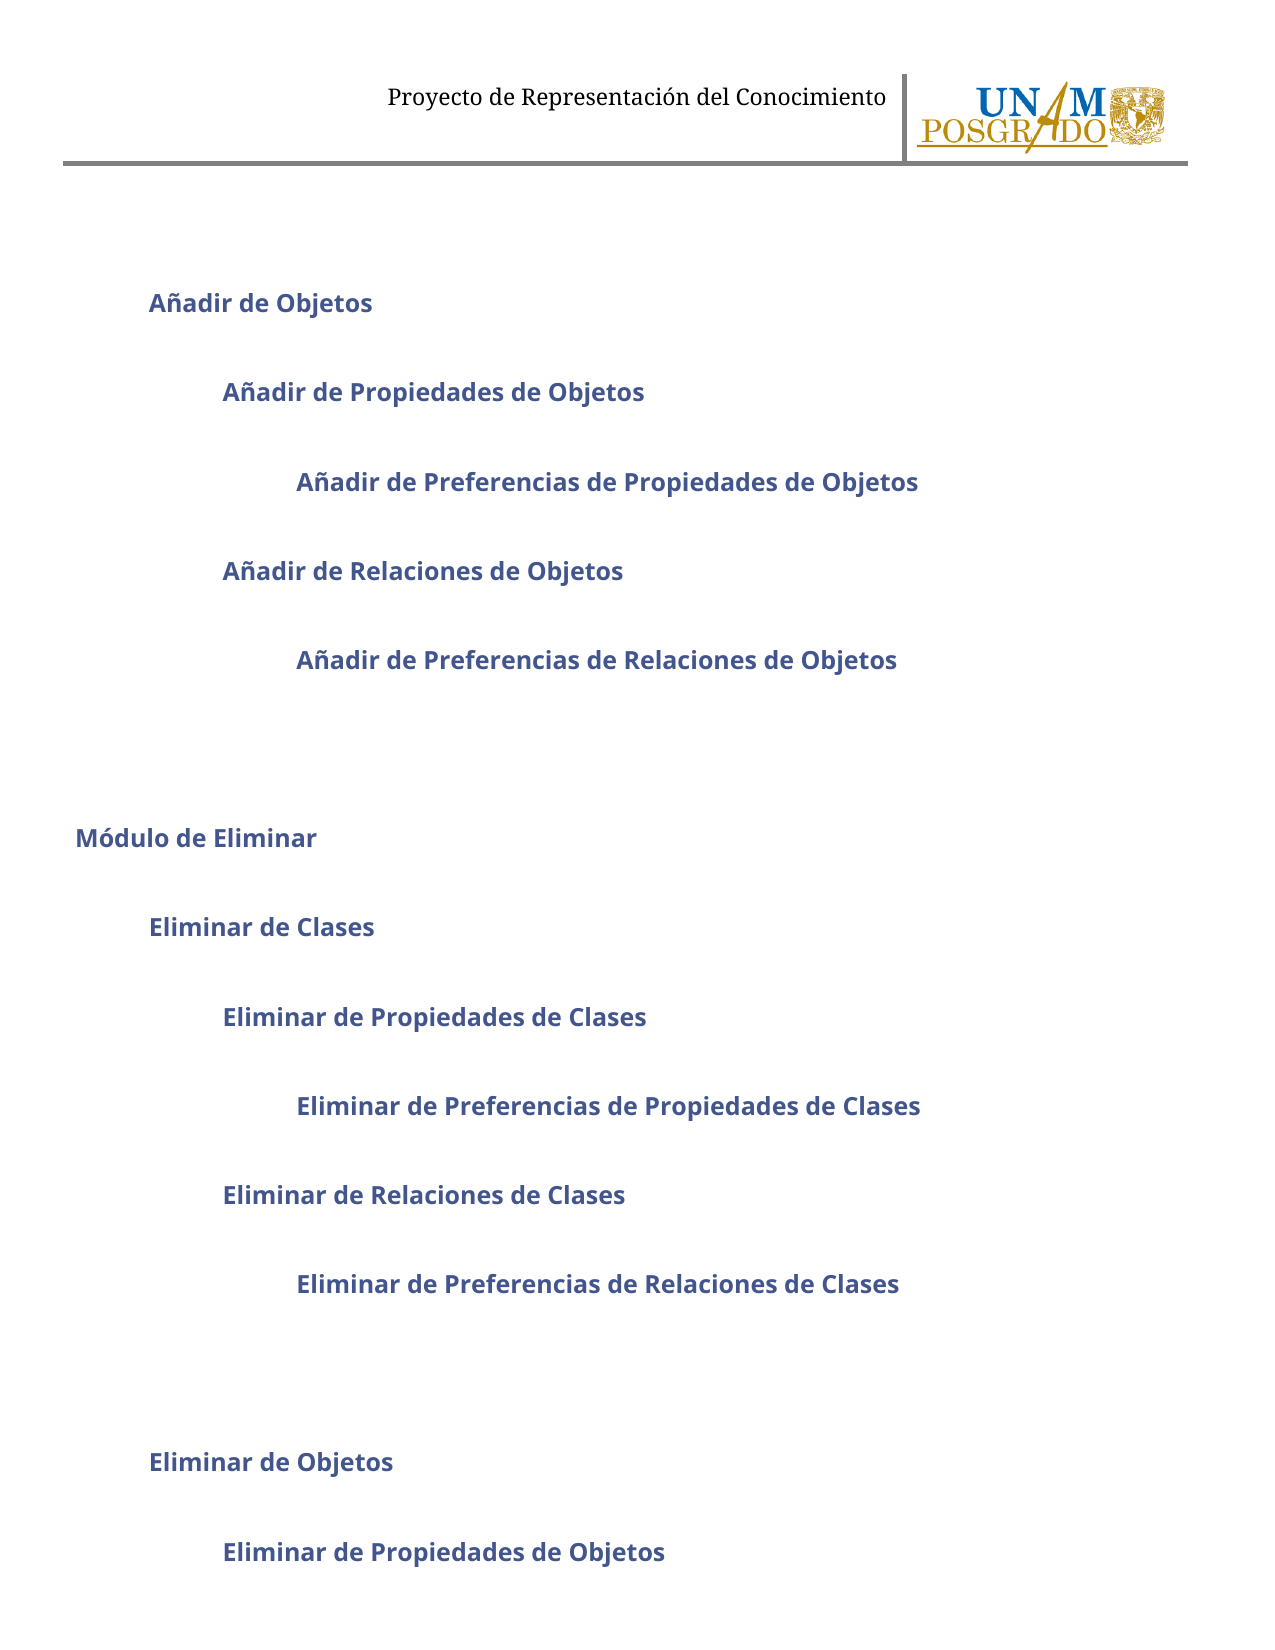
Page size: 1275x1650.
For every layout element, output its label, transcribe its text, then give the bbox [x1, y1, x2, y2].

subtitle Añadir de Objetos [149, 286, 1200, 320]
subtitle Añadir de Preferencias de Propiedades de Objetos [222, 464, 1200, 498]
subtitle Eliminar de Propiedades de Objetos [149, 1534, 1200, 1568]
subtitle Módulo de Eliminar [75, 821, 1200, 855]
picture [916, 81, 1165, 154]
subtitle Eliminar de Propiedades de Clases [149, 999, 1200, 1033]
subtitle Eliminar de Preferencias de Propiedades de Clases [222, 1088, 1200, 1122]
subtitle Añadir de Relaciones de Objetos [149, 553, 1200, 587]
subtitle Eliminar de Objetos [149, 1445, 1200, 1479]
subtitle Eliminar de Relaciones de Clases [149, 1177, 1200, 1212]
subtitle Eliminar de Clases [149, 910, 1200, 944]
subtitle Eliminar de Preferencias de Relaciones de Clases [222, 1267, 1200, 1301]
subtitle Añadir de Propiedades de Objetos [149, 375, 1200, 409]
subtitle Añadir de Preferencias de Relaciones de Objetos [222, 642, 1200, 677]
